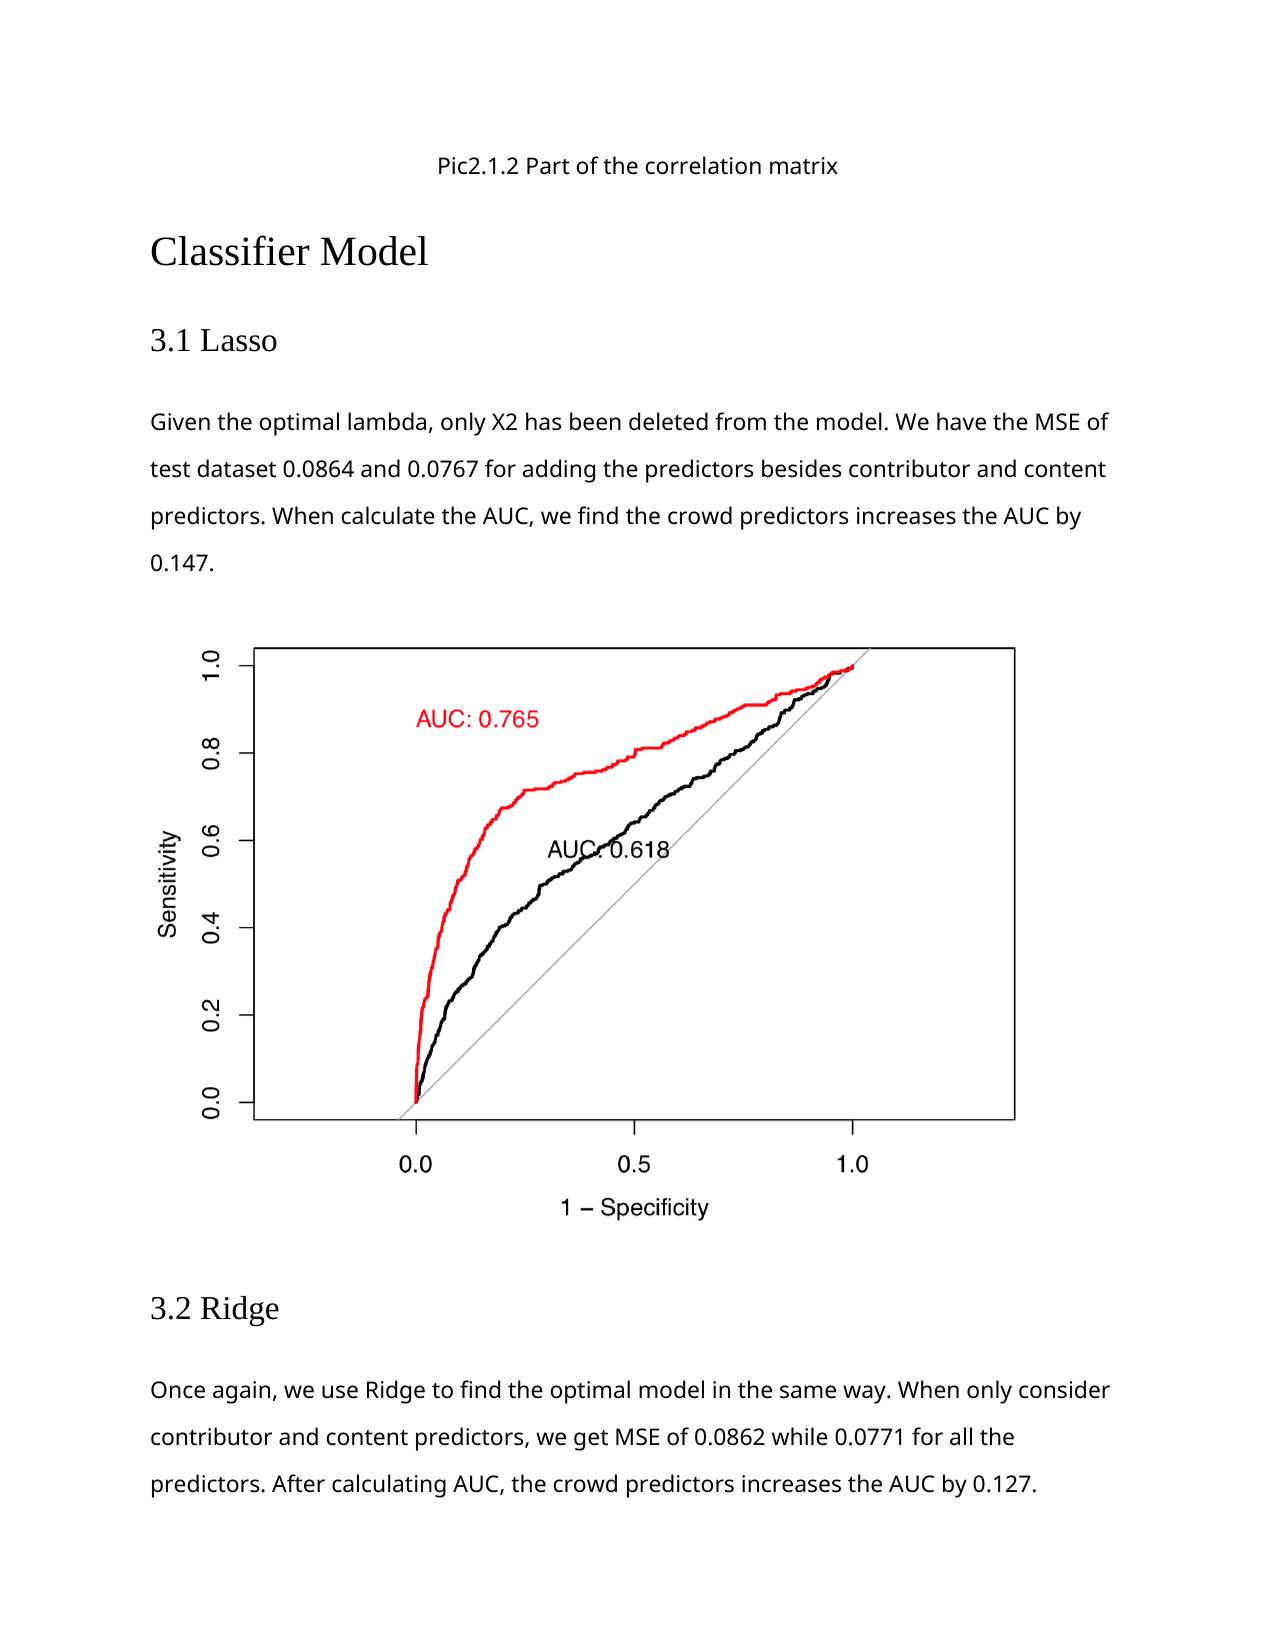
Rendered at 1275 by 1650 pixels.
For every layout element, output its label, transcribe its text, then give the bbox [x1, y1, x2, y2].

text Once again, we use Ridge to find the optimal model in the same way. When only consider contributor and content predictors, we get MSE of 0.0862 while 0.0771 for all the predictors. After calculating AUC, the crowd predictors increases the AUC by 0.127. [150, 1374, 1125, 1499]
subtitle 3.2 Ridge [150, 1289, 1125, 1327]
text Pic2.1.2 Part of the correlation matrix [150, 150, 1125, 181]
picture [150, 640, 1040, 1224]
text Given the optimal lambda, only X2 has been deleted from the model. We have the MSE of test dataset 0.0864 and 0.0767 for adding the predictors besides contributor and content predictors. When calculate the AUC, we find the crowd predictors increases the AUC by 0.147. [150, 406, 1125, 578]
subtitle 3.1 Lasso [150, 321, 1125, 359]
subtitle Classifier Model [150, 226, 1125, 274]
